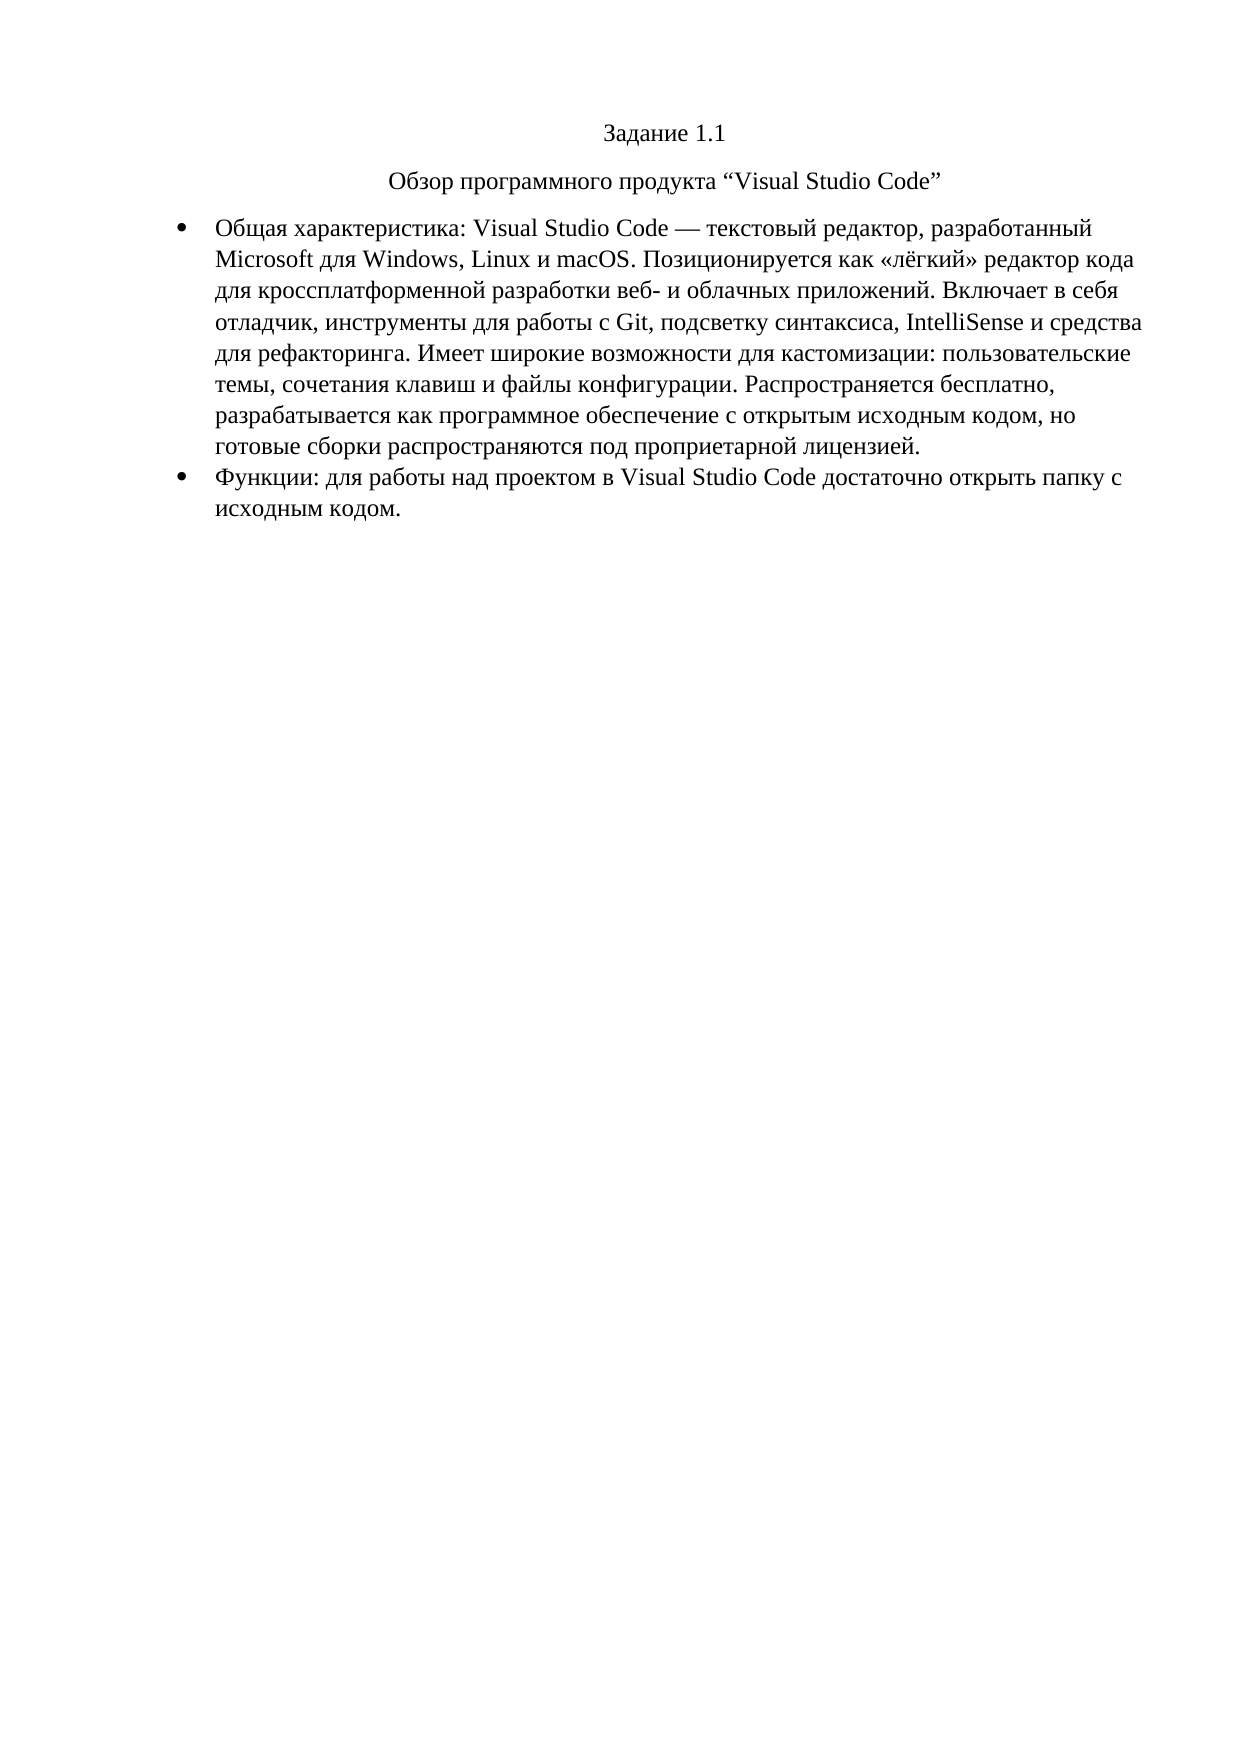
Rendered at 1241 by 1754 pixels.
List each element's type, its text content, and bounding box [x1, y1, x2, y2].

list Общая характеристика: Visual Studio Code — текстовый редактор, разработанный Microsoft для Windows, Linux и macOS. Позиционируется как «лёгкий» редактор кода для кроссплатформенной разработки веб- и облачных приложений. Включает в себя отладчик, инструменты для работы с Git, подсветку синтаксиса, IntelliSense и средства для рефакторинга. Имеет широкие возможности для кастомизации: пользовательские темы, сочетания клавиш и файлы конфигурации. Распространяется бесплатно, разрабатывается как программное обеспечение с открытым исходным кодом, но готовые сборки распространяются под проприетарной лицензией. [177, 213, 1152, 459]
text Обзор программного продукта “Visual Studio Code” [177, 166, 1152, 194]
text Задание 1.1 [177, 118, 1152, 147]
list Функции: для работы над проектом в Visual Studio Code достаточно открыть папку с исходным кодом. [177, 462, 1152, 522]
